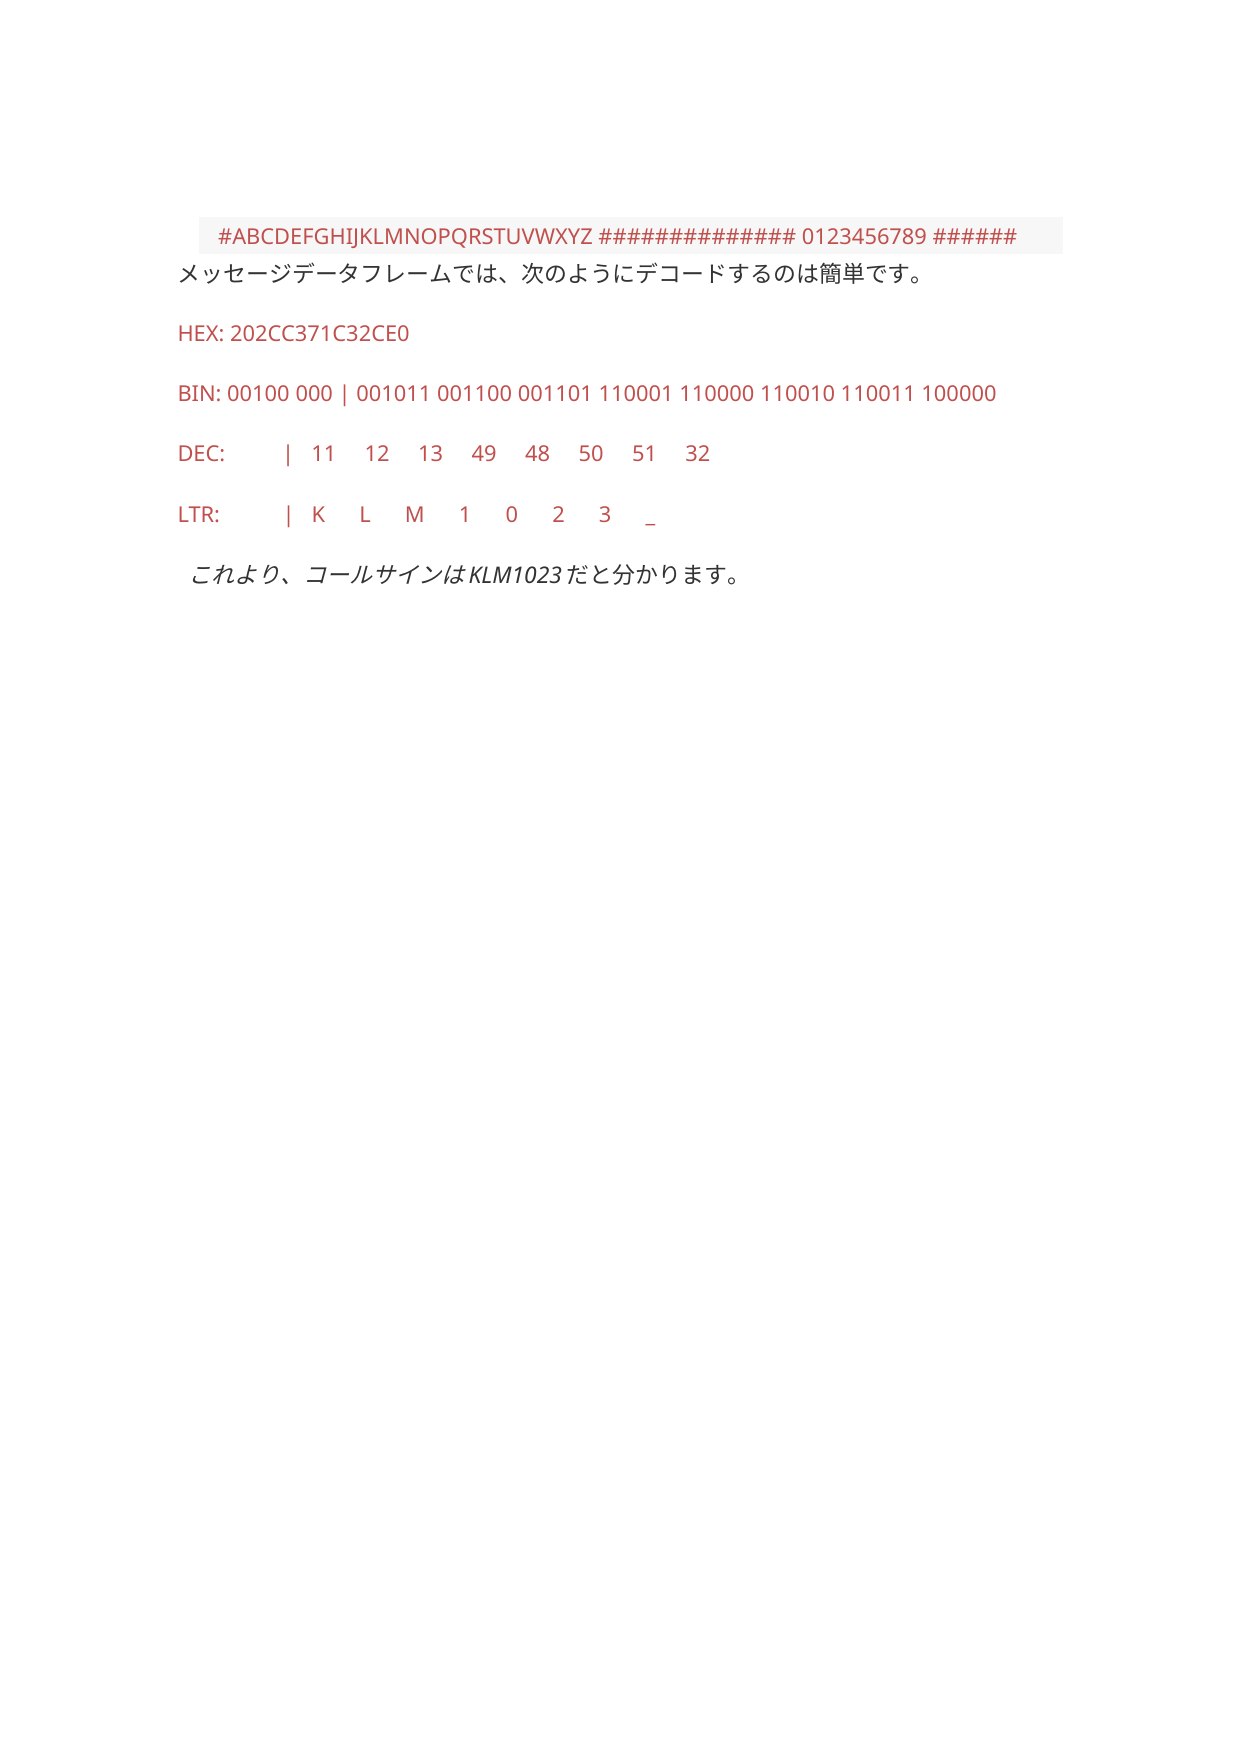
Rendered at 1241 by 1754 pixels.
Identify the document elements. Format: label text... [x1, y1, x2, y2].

text メッセージデータフレームでは、次のようにデコードするのは簡単です。 [177, 254, 1063, 292]
text #ABCDEFGHIJKLMNOPQRSTUVWXYZ ############## 0123456789 ###### [199, 217, 1063, 254]
text HEX: 202CC371C32CE0 [177, 314, 1063, 352]
text DEC: | 11 12 13 49 48 50 51 32 [177, 434, 1063, 472]
text BIN: 00100 000 | 001011 001100 001101 110001 110000 110010 110011 100000 [177, 374, 1063, 412]
text LTR: | K L M 1 0 2 3 _ [177, 495, 1063, 532]
text これより、コールサインはKLM1023だと分かります。 [177, 555, 1063, 592]
